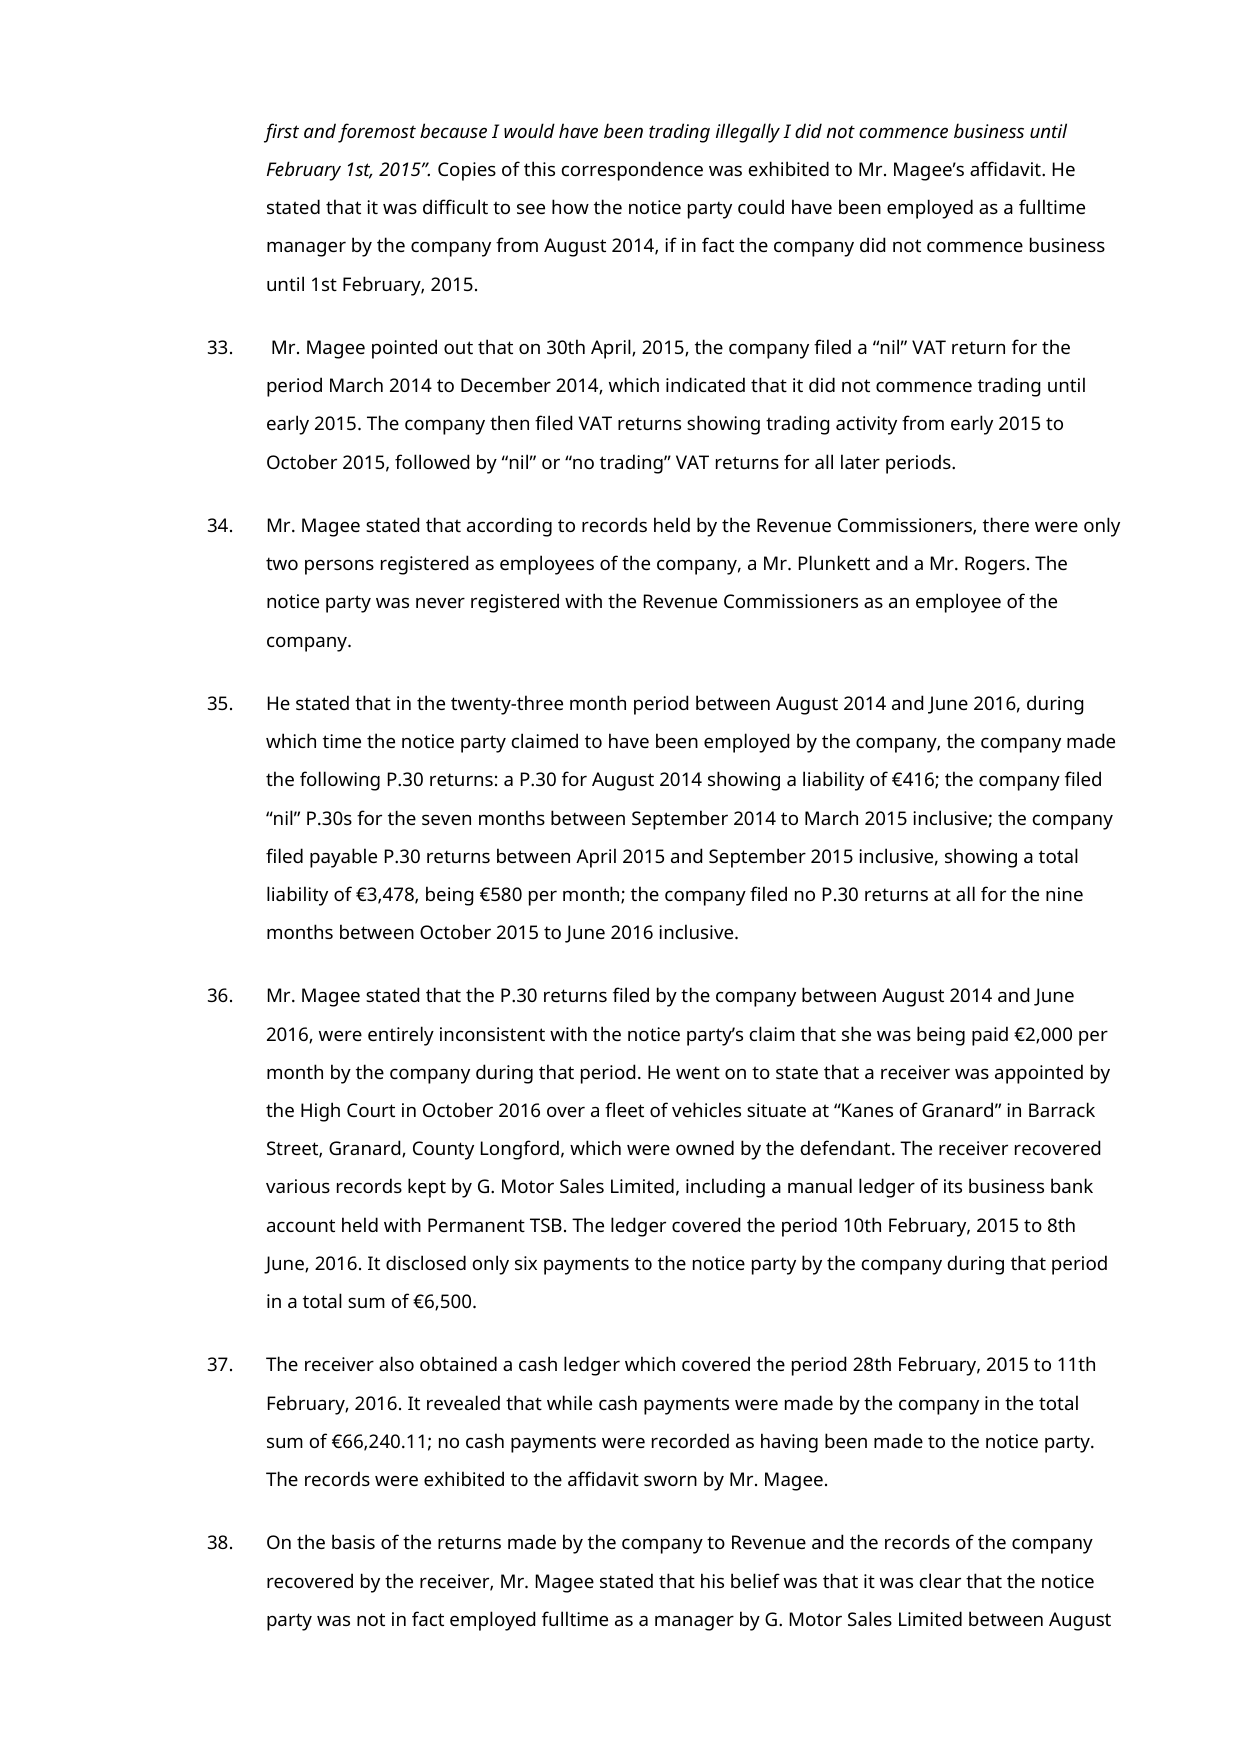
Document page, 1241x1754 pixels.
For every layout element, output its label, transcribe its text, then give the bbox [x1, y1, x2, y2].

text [207, 1530, 1122, 1632]
text 37. The receiver also obtained a cash ledger which covered the period 28th February, 2015 to 11th February, 2016. It revealed that while cash payments were made by the company in the total sum of €66,240.11; no cash payments were recorded as having been made to the notice party. The records were exhibited to the affidavit sworn by Mr. Magee. [207, 1352, 1122, 1492]
text 35. He stated that in the twenty-three month period between August 2014 and June 2016, during which time the notice party claimed to have been employed by the company, the company made the following P.30 returns: a P.30 for August 2014 showing a liability of €416; the company filed “nil” P.30s for the seven months between September 2014 to March 2015 inclusive; the company filed payable P.30 returns between April 2015 and September 2015 inclusive, showing a total liability of €3,478, being €580 per month; the company filed no P.30 returns at all for the nine months between October 2015 to June 2016 inclusive. [207, 690, 1122, 945]
text 33. Mr. Magee pointed out that on 30th April, 2015, the company filed a “nil” VAT return for the period March 2014 to December 2014, which indicated that it did not commence trading until early 2015. The company then filed VAT returns showing trading activity from early 2015 to October 2015, followed by “nil” or “no trading” VAT returns for all later periods. [207, 334, 1122, 474]
text 34. Mr. Magee stated that according to records held by the Revenue Commissioners, there were only two persons registered as employees of the company, a Mr. Plunkett and a Mr. Rogers. The notice party was never registered with the Revenue Commissioners as an employee of the company. [207, 512, 1122, 652]
text 36. Mr. Magee stated that the P.30 returns filed by the company between August 2014 and June 2016, were entirely inconsistent with the notice party’s claim that she was being paid €2,000 per month by the company during that period. He went on to state that a receiver was appointed by the High Court in October 2016 over a fleet of vehicles situate at “Kanes of Granard” in Barrack Street, Granard, County Longford, which were owned by the defendant. The receiver recovered various records kept by G. Motor Sales Limited, including a manual ledger of its business bank account held with Permanent TSB. The ledger covered the period 10th February, 2015 to 8th June, 2016. It disclosed only six payments to the notice party by the company during that period in a total sum of €6,500. [207, 983, 1122, 1314]
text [207, 118, 1122, 297]
